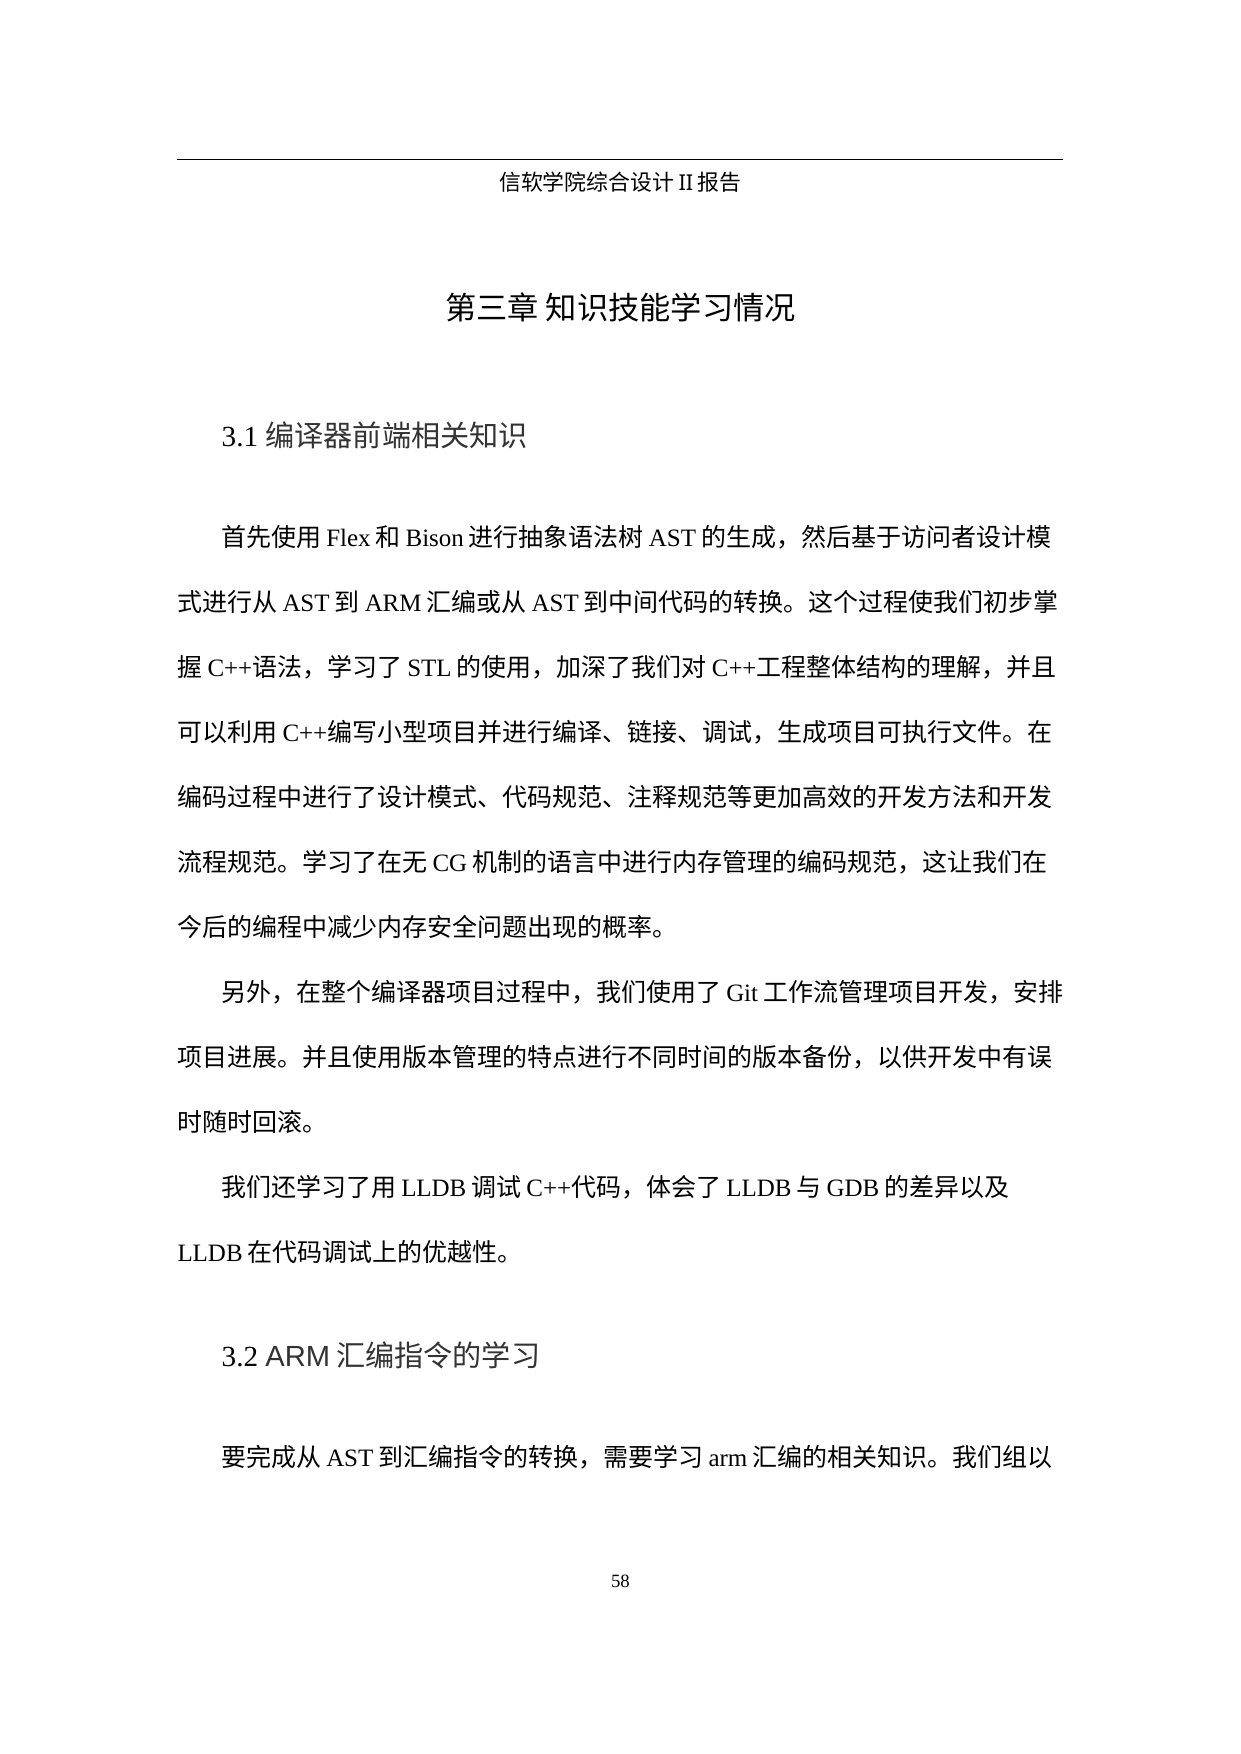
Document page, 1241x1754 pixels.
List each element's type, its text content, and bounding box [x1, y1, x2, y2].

text 我们还学习了用LLDB调试C++代码，体会了LLDB与GDB的差异以及LLDB在代码调试上的优越性。 [177, 1153, 1063, 1283]
text 另外，在整个编译器项目过程中，我们使用了Git工作流管理项目开发，安排项目进展。并且使用版本管理的特点进行不同时间的版本备份，以供开发中有误时随时回滚。 [177, 958, 1063, 1153]
text 首先使用Flex和Bison进行抽象语法树AST的生成，然后基于访问者设计模式进行从AST到ARM汇编或从AST到中间代码的转换。这个过程使我们初步掌握C++语法，学习了STL的使用，加深了我们对C++工程整体结构的理解，并且可以利用C++编写小型项目并进行编译、链接、调试，生成项目可执行文件。在编码过程中进行了设计模式、代码规范、注释规范等更加高效的开发方法和开发流程规范。学习了在无CG机制的语言中进行内存管理的编码规范，这让我们在今后的编程中减少内存安全问题出现的概率。 [177, 503, 1063, 958]
subtitle 3.2 ARM汇编指令的学习 [221, 1321, 1063, 1386]
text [177, 1423, 1063, 1488]
subtitle 3.1 编译器前端相关知识 [221, 401, 1063, 466]
subtitle 第三章 知识技能学习情况 [177, 273, 1063, 338]
